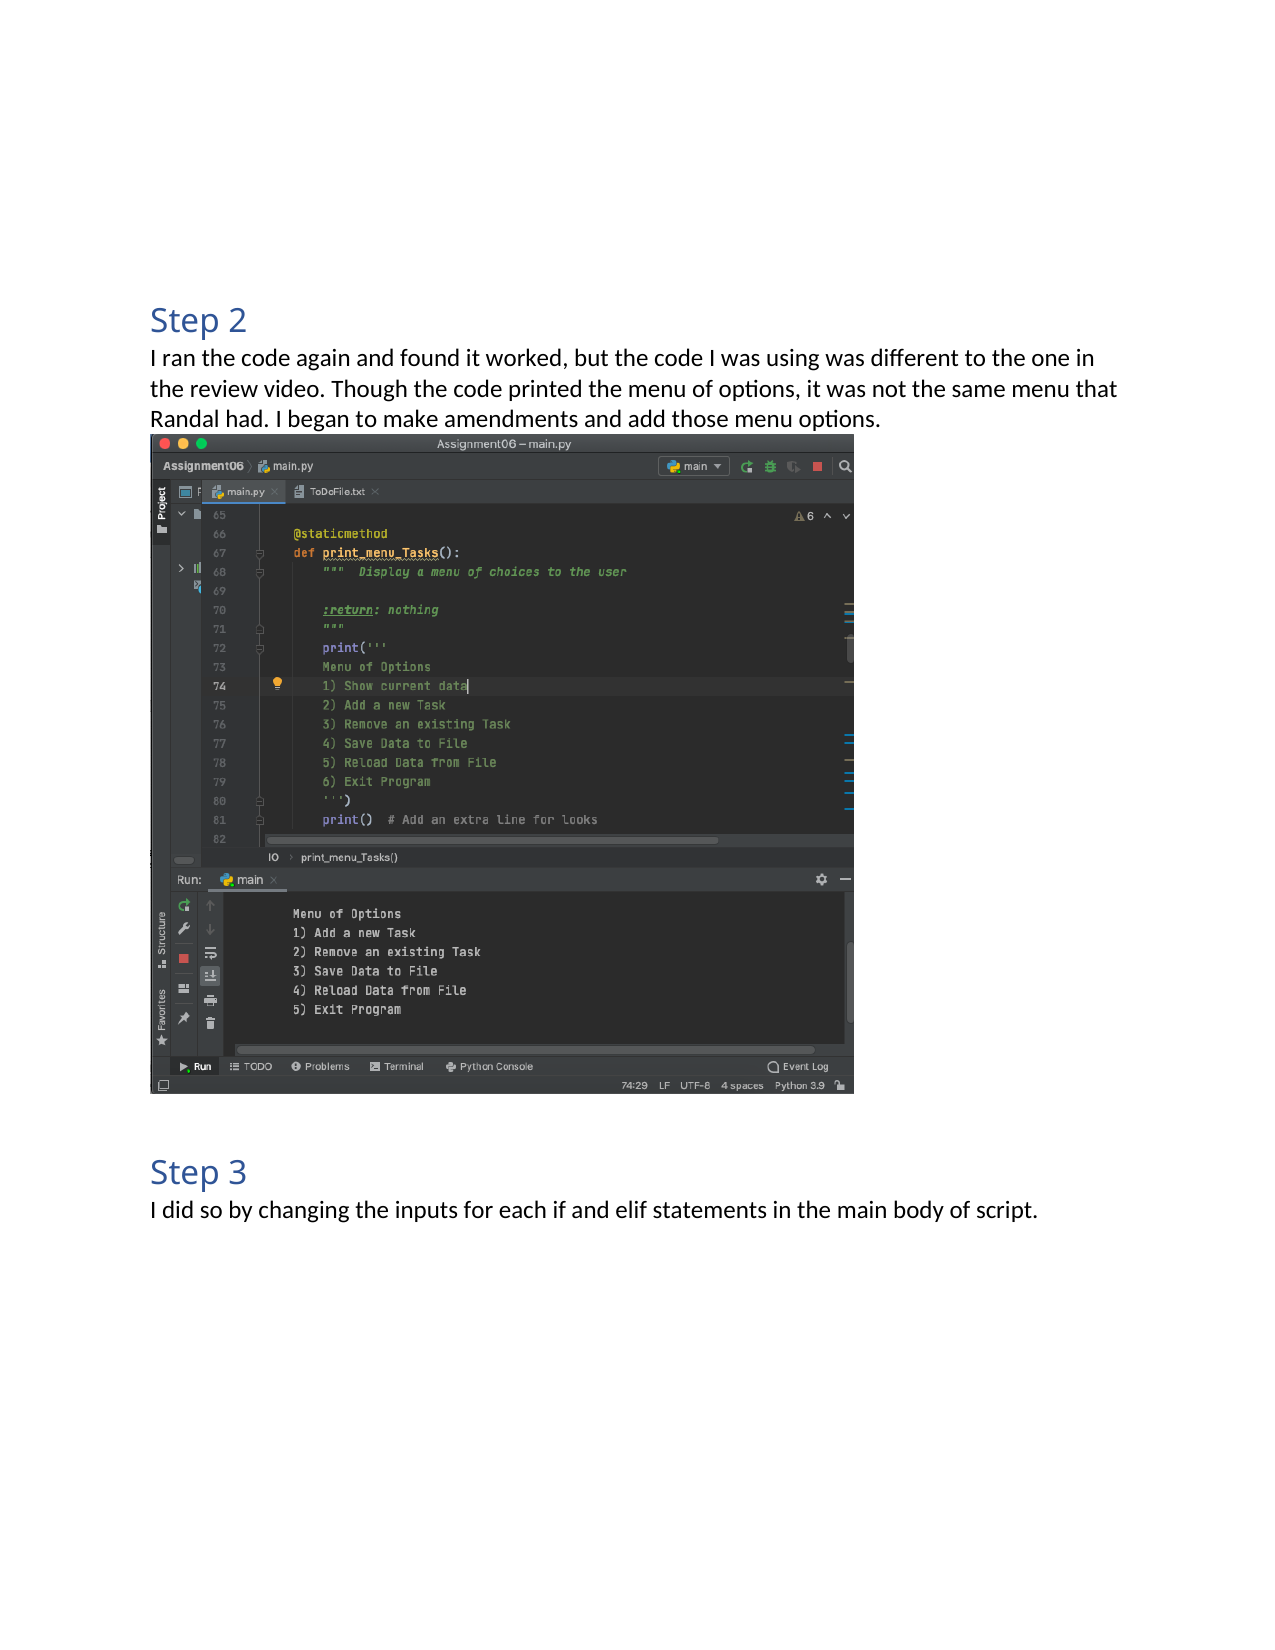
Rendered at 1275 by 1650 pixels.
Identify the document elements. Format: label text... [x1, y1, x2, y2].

text I ran the code again and found it worked, but the code I was using was different to the one in the review video. Though the code printed the menu of options, it was not the same menu that Randal had. I began to make amendments and add those menu options. [150, 342, 1125, 434]
subtitle Step 2 [150, 297, 1125, 342]
picture [150, 434, 854, 1094]
subtitle Step 3 [150, 1149, 1125, 1194]
text I did so by changing the inputs for each if and elif statements in the main body of script. [150, 1194, 1125, 1225]
